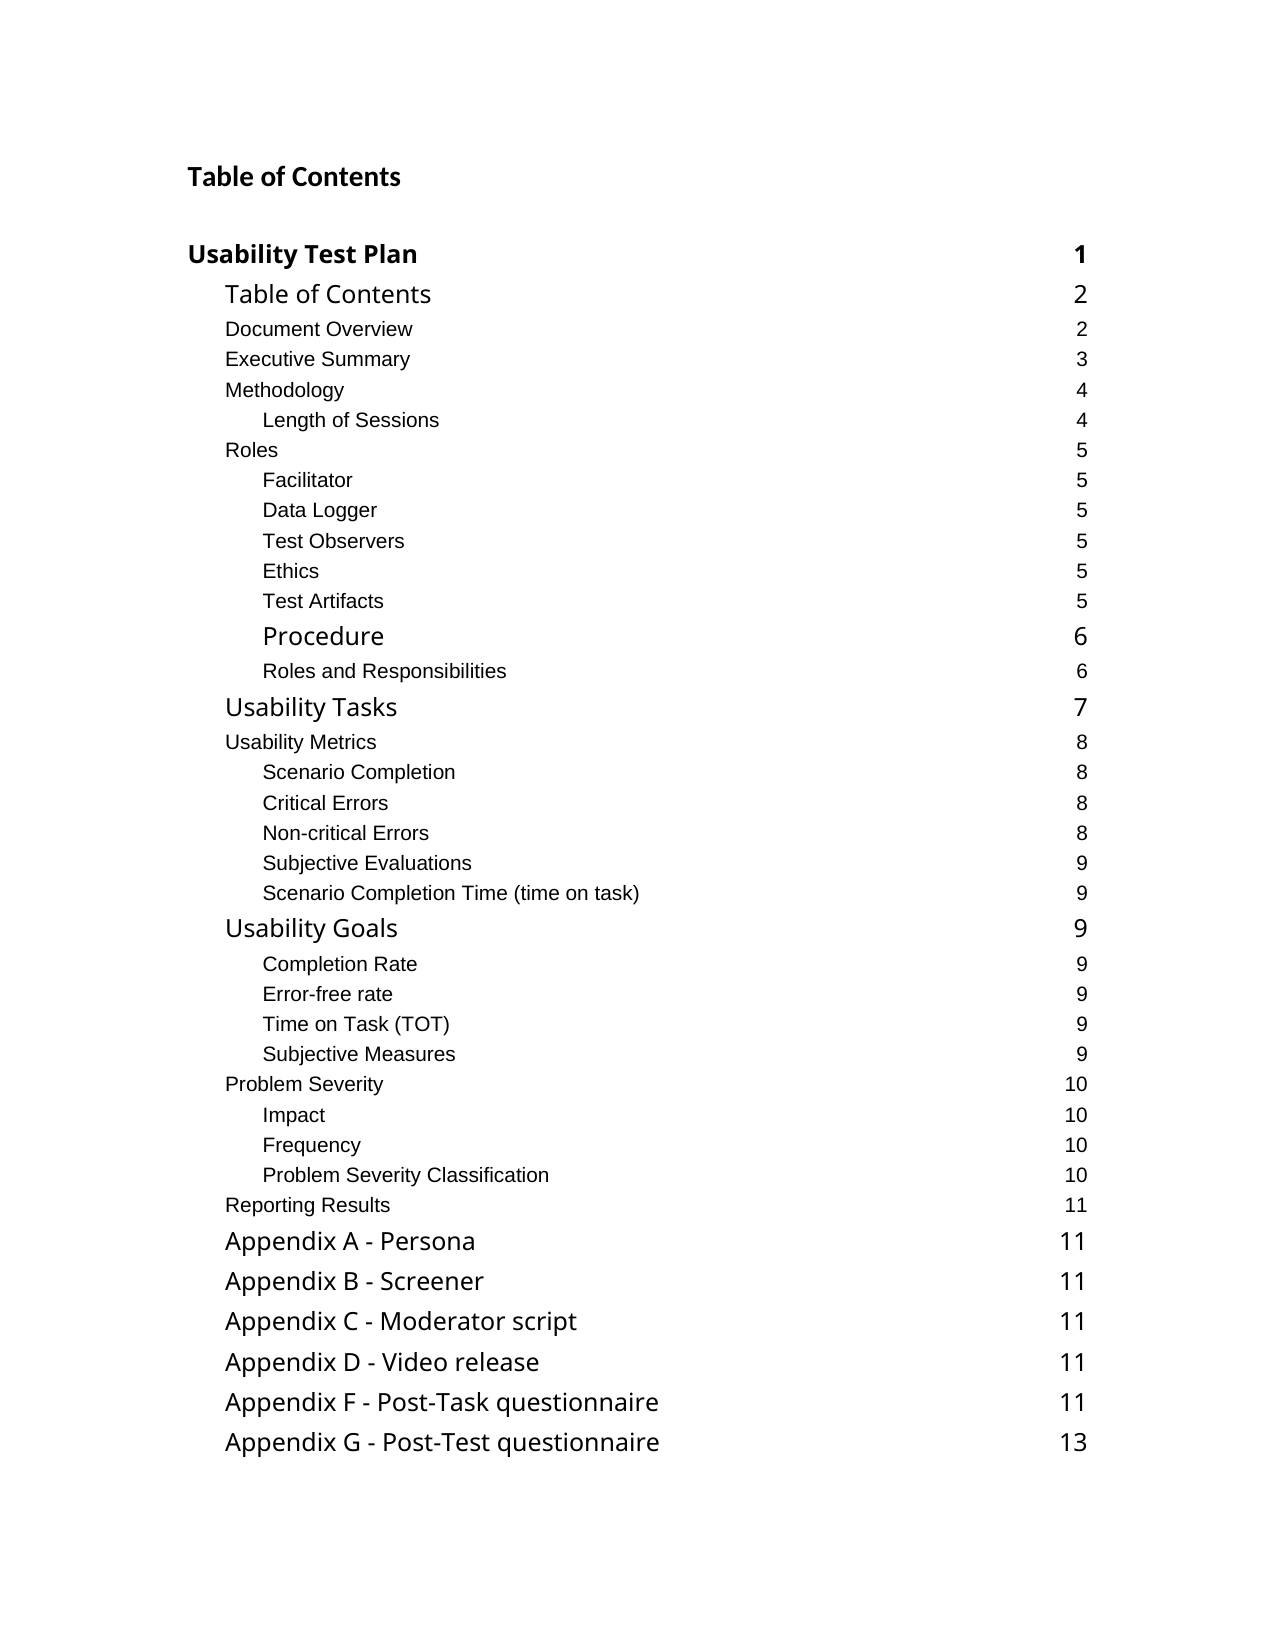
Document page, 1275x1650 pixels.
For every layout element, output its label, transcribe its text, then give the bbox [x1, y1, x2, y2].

subtitle Table of Contents [187, 158, 1087, 194]
